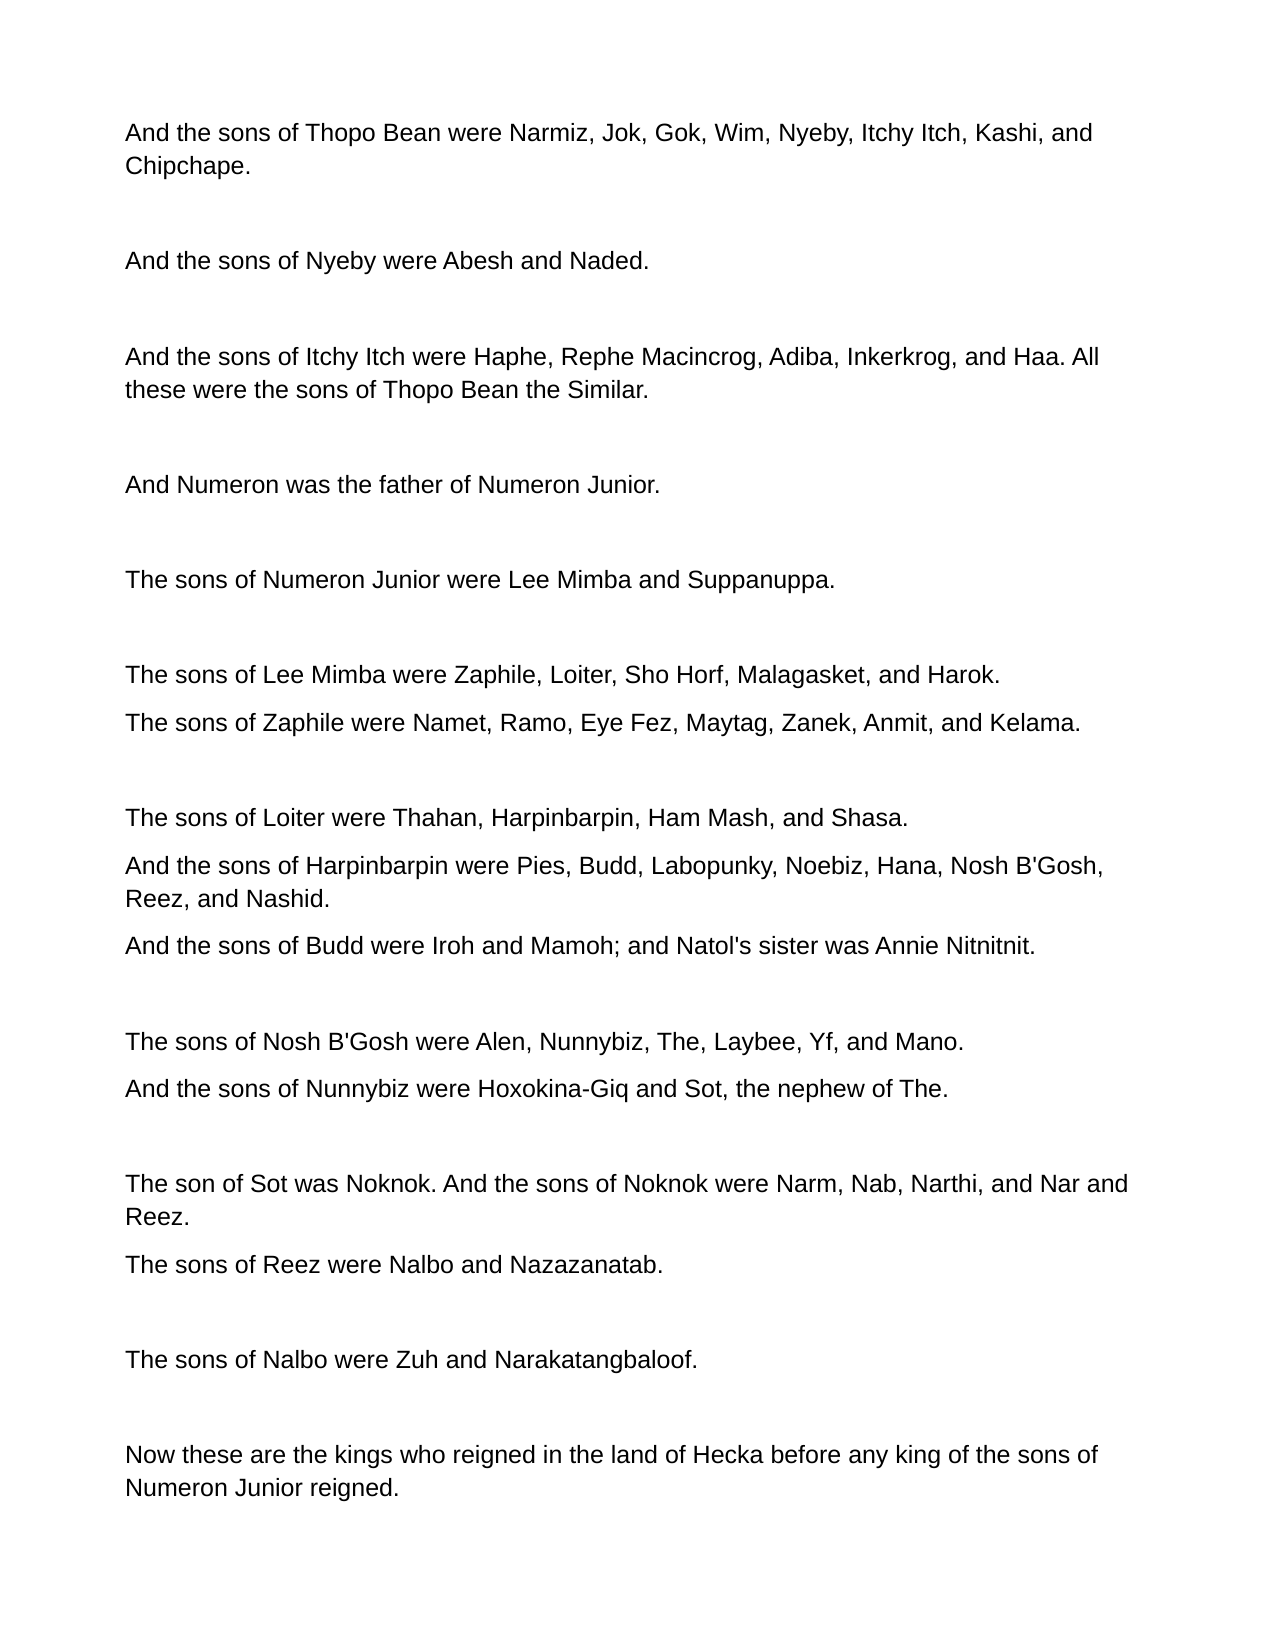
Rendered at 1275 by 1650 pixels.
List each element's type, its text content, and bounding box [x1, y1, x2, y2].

text The sons of Lee Mimba were Zaphile, Loiter, Sho Horf, Malagasket, and Harok. [125, 660, 1156, 689]
text The sons of Nalbo were Zuh and Narakatangbaloof. [125, 1345, 1156, 1374]
text And the sons of Nunnybiz were Hoxokina-Giq and Sot, the nephew of The. [125, 1074, 1156, 1103]
text The sons of Reez were Nalbo and Nazazanatab. [125, 1250, 1156, 1279]
text And the sons of Harpinbarpin were Pies, Budd, Labopunky, Noebiz, Hana, Nosh B'Gosh, Reez, and Nashid. [125, 851, 1156, 912]
text And the sons of Thopo Bean were Narmiz, Jok, Gok, Wim, Nyeby, Itchy Itch, Kashi, and Chipchape. [125, 118, 1156, 180]
text And the sons of Nyeby were Abesh and Naded. [125, 246, 1156, 275]
text And the sons of Budd were Iroh and Mamoh; and Natol's sister was Annie Nitnitnit. [125, 931, 1156, 960]
text The sons of Loiter were Thahan, Harpinbarpin, Ham Mash, and Shasa. [125, 803, 1156, 832]
text The sons of Zaphile were Namet, Ramo, Eye Fez, Maytag, Zanek, Anmit, and Kelama. [125, 708, 1156, 737]
text The sons of Nosh B'Gosh were Alen, Nunnybiz, The, Laybee, Yf, and Mano. [125, 1026, 1156, 1055]
text The son of Sot was Noknok. And the sons of Noknok were Narm, Nab, Narthi, and Nar and Reez. [125, 1169, 1156, 1231]
text The sons of Numeron Junior were Lee Mimba and Suppanuppa. [125, 565, 1156, 594]
text And the sons of Itchy Itch were Haphe, Rephe Macincrog, Adiba, Inkerkrog, and Haa. All these were the sons of Thopo Bean the Similar. [125, 342, 1156, 403]
text And Numeron was the father of Numeron Junior. [125, 470, 1156, 498]
text Now these are the kings who reigned in the land of Hecka before any king of the sons of Numeron Junior reigned. [125, 1440, 1156, 1502]
